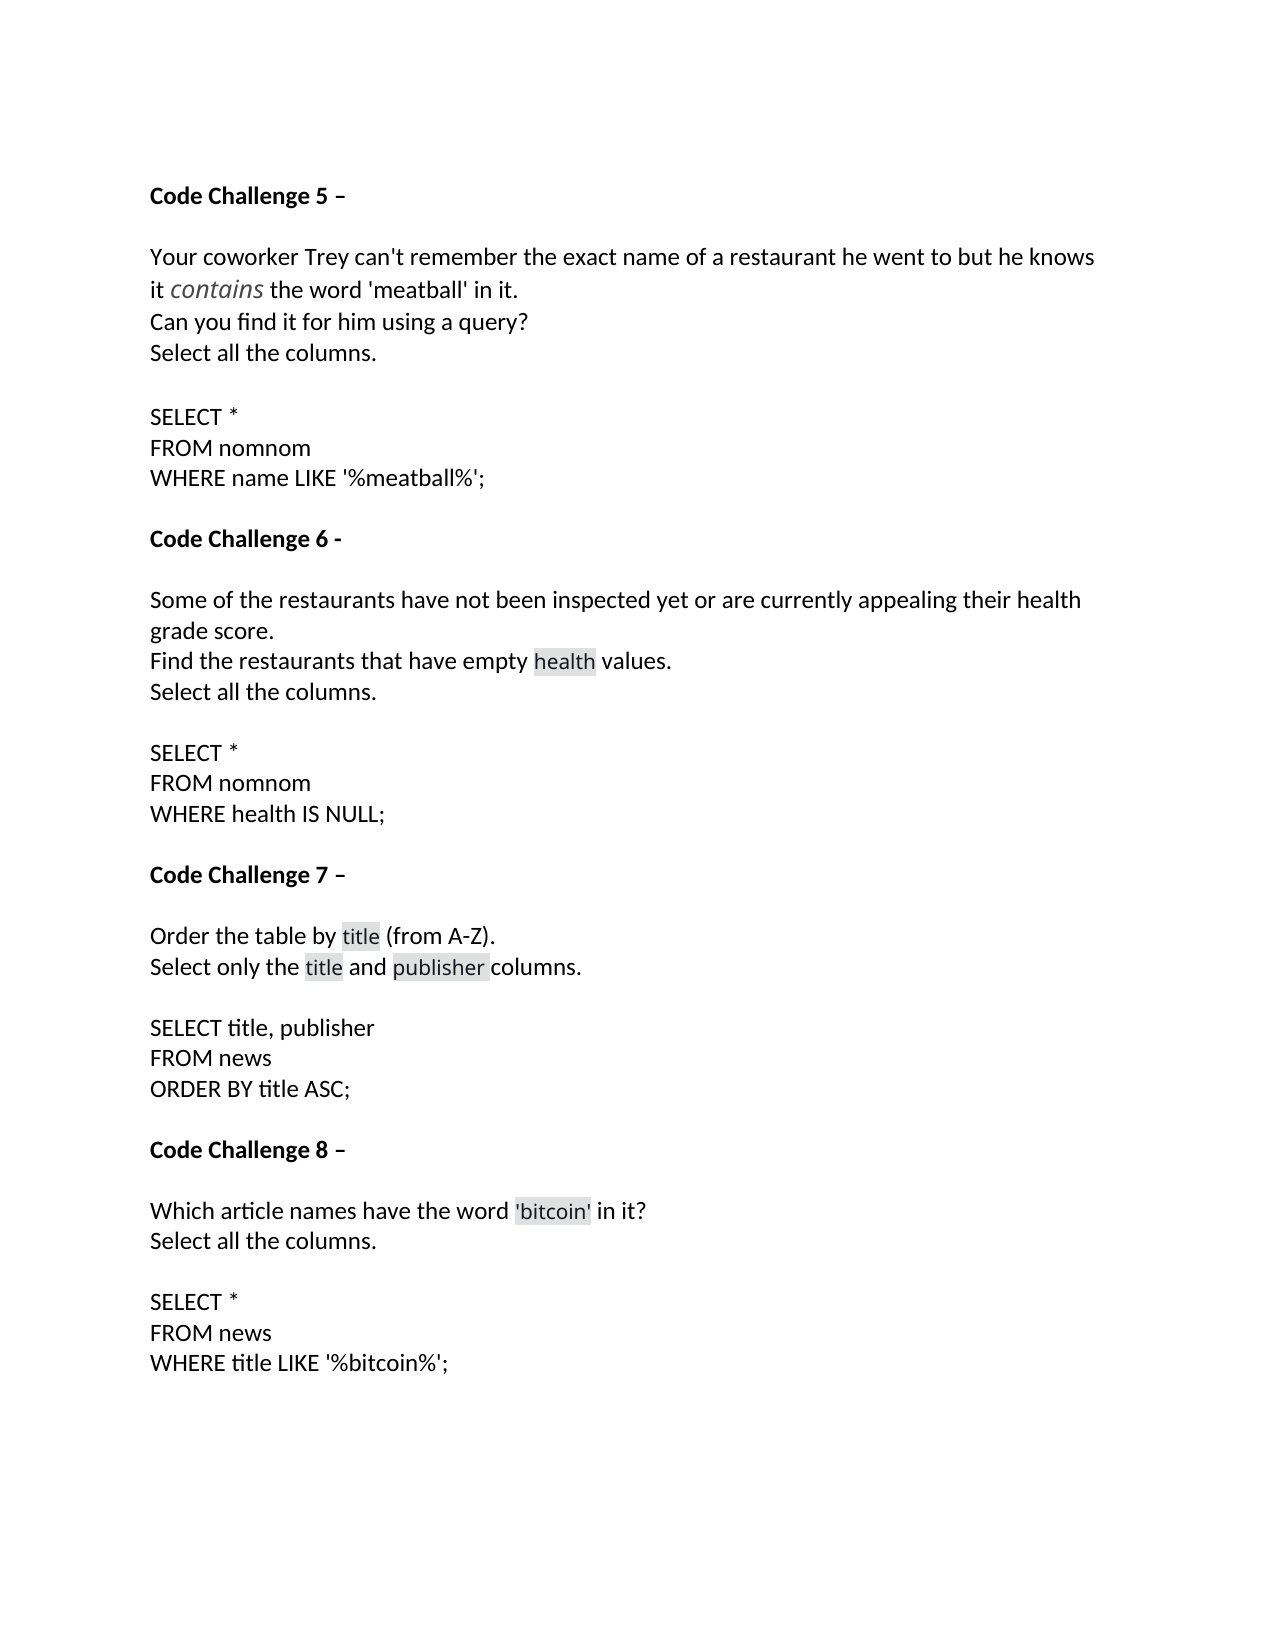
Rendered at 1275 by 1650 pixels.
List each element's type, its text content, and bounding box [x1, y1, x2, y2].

text Select only the title and publisher columns. [150, 951, 1125, 981]
text Code Challenge 5 – [150, 181, 1125, 211]
text Some of the restaurants have not been inspected yet or are currently appealing their health grade score. [150, 584, 1125, 645]
text Code Challenge 7 – [150, 859, 1125, 889]
text FROM news [150, 1042, 1125, 1073]
text WHERE name LIKE '%meatball%'; [150, 462, 1125, 493]
text Select all the columns. [150, 337, 1125, 367]
text Can you find it for him using a query? [150, 306, 1125, 337]
text ORDER BY title ASC; [150, 1073, 1125, 1103]
text WHERE title LIKE '%bitcoin%'; [150, 1347, 1125, 1378]
text SELECT title, publisher [150, 1012, 1125, 1042]
text Your coworker Trey can't remember the exact name of a restaurant he went to but he knows it contains the word 'meatball' in it. [150, 242, 1125, 306]
text WHERE health IS NULL; [150, 798, 1125, 828]
text SELECT * [150, 401, 1125, 432]
text Code Challenge 6 - [150, 523, 1125, 554]
text FROM nomnom [150, 767, 1125, 798]
text Code Challenge 8 – [150, 1134, 1125, 1164]
text Select all the columns. [150, 1225, 1125, 1256]
text SELECT * [150, 1286, 1125, 1317]
text FROM nomnom [150, 432, 1125, 462]
text Select all the columns. [150, 676, 1125, 706]
text Order the table by title (from A-Z). [150, 920, 1125, 951]
text Find the restaurants that have empty health values. [150, 645, 1125, 676]
text FROM news [150, 1317, 1125, 1347]
text Which article names have the word 'bitcoin' in it? [150, 1195, 1125, 1225]
text SELECT * [150, 737, 1125, 767]
